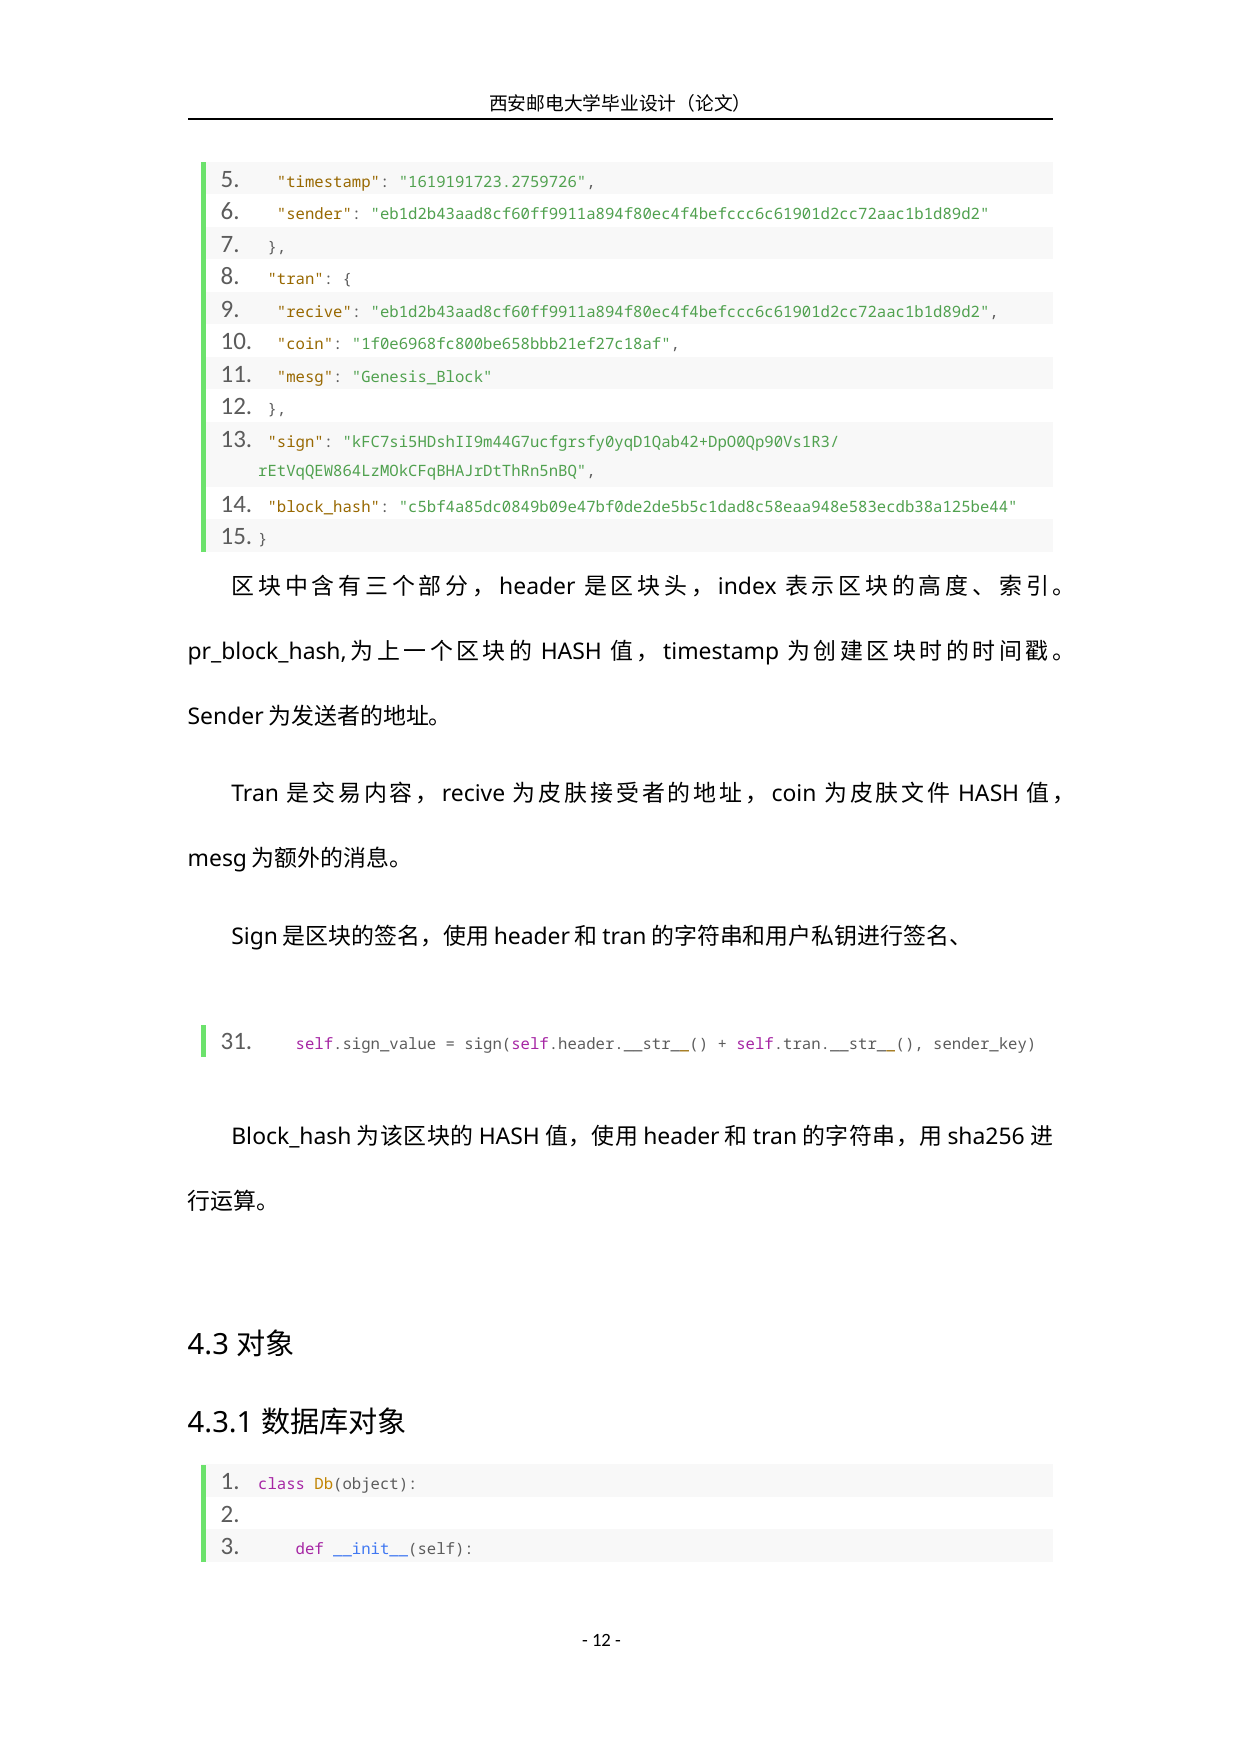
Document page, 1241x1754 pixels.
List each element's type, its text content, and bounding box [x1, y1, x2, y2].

text Tran是交易内容，recive为皮肤接受者的地址，coin为皮肤文件HASH值，mesg为额外的消息。 [187, 759, 1053, 889]
list "coin": "1f0e6968fc800be658bbb21ef27c18af", [206, 324, 1053, 357]
list "recive": "eb1d2b43aad8cf60ff9911a894f80ec4f4befccc6c61901d2cc72aac1b1d89d2", [206, 292, 1053, 324]
list } [206, 519, 1053, 552]
list "timestamp": "1619191723.2759726", [206, 162, 1053, 194]
list def __init__(self): [206, 1529, 1053, 1562]
list self.sign_value = sign(self.header.__str__() + self.tran.__str__(), sender_key) [201, 1024, 1053, 1057]
list }, [206, 389, 1053, 422]
text Block_hash为该区块的HASH值，使用header和tran的字符串，用sha256进行运算。 [187, 1102, 1053, 1232]
text Sign是区块的签名，使用header和tran的字符串和用户私钥进行签名、 [187, 902, 1053, 967]
list "sign": "kFC7si5HDshII9m44G7ucfgrsfy0yqD1Qab42+DpO0Qp90Vs1R3/rEtVqQEW864LzMOkCFqBHAJrDtThRn5nBQ", [206, 422, 1053, 487]
list }, [206, 227, 1053, 259]
text 区块中含有三个部分，header是区块头，index表示区块的高度、索引。pr_block_hash,为上一个区块的HASH值，timestamp为创建区块时的时间戳。Sender为发送者的地址。 [187, 552, 1053, 747]
list "tran": { [206, 259, 1053, 292]
list "mesg": "Genesis_Block" [206, 357, 1053, 389]
list class Db(object): [201, 1464, 1053, 1497]
list "sender": "eb1d2b43aad8cf60ff9911a894f80ec4f4befccc6c61901d2cc72aac1b1d89d2" [206, 194, 1053, 227]
list "block_hash": "c5bf4a85dc0849b09e47bf0de2de5b5c1dad8c58eaa948e583ecdb38a125be44" [206, 487, 1053, 519]
text 4.3.1 数据库对象 [187, 1387, 1053, 1452]
text 4.3 对象 [187, 1309, 1053, 1374]
